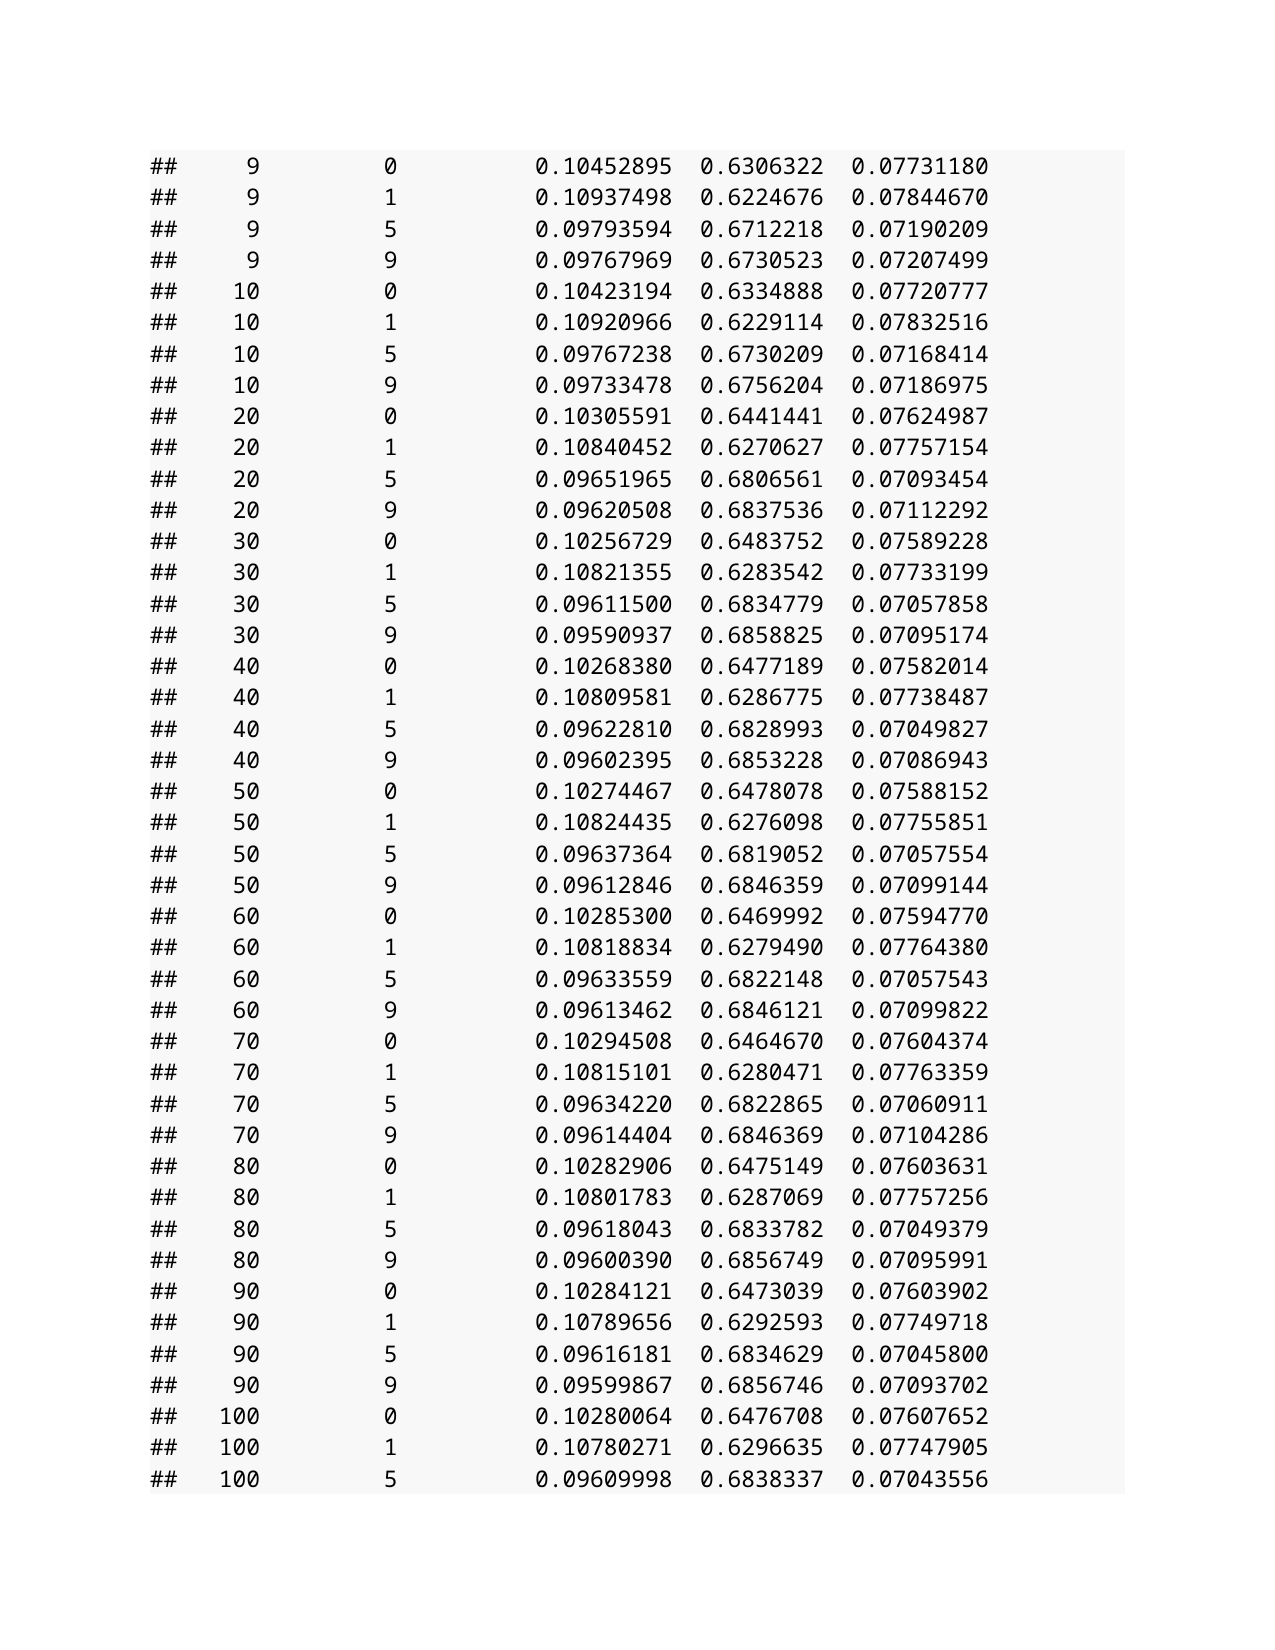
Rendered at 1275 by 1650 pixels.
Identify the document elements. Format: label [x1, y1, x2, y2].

text [150, 150, 1125, 1494]
